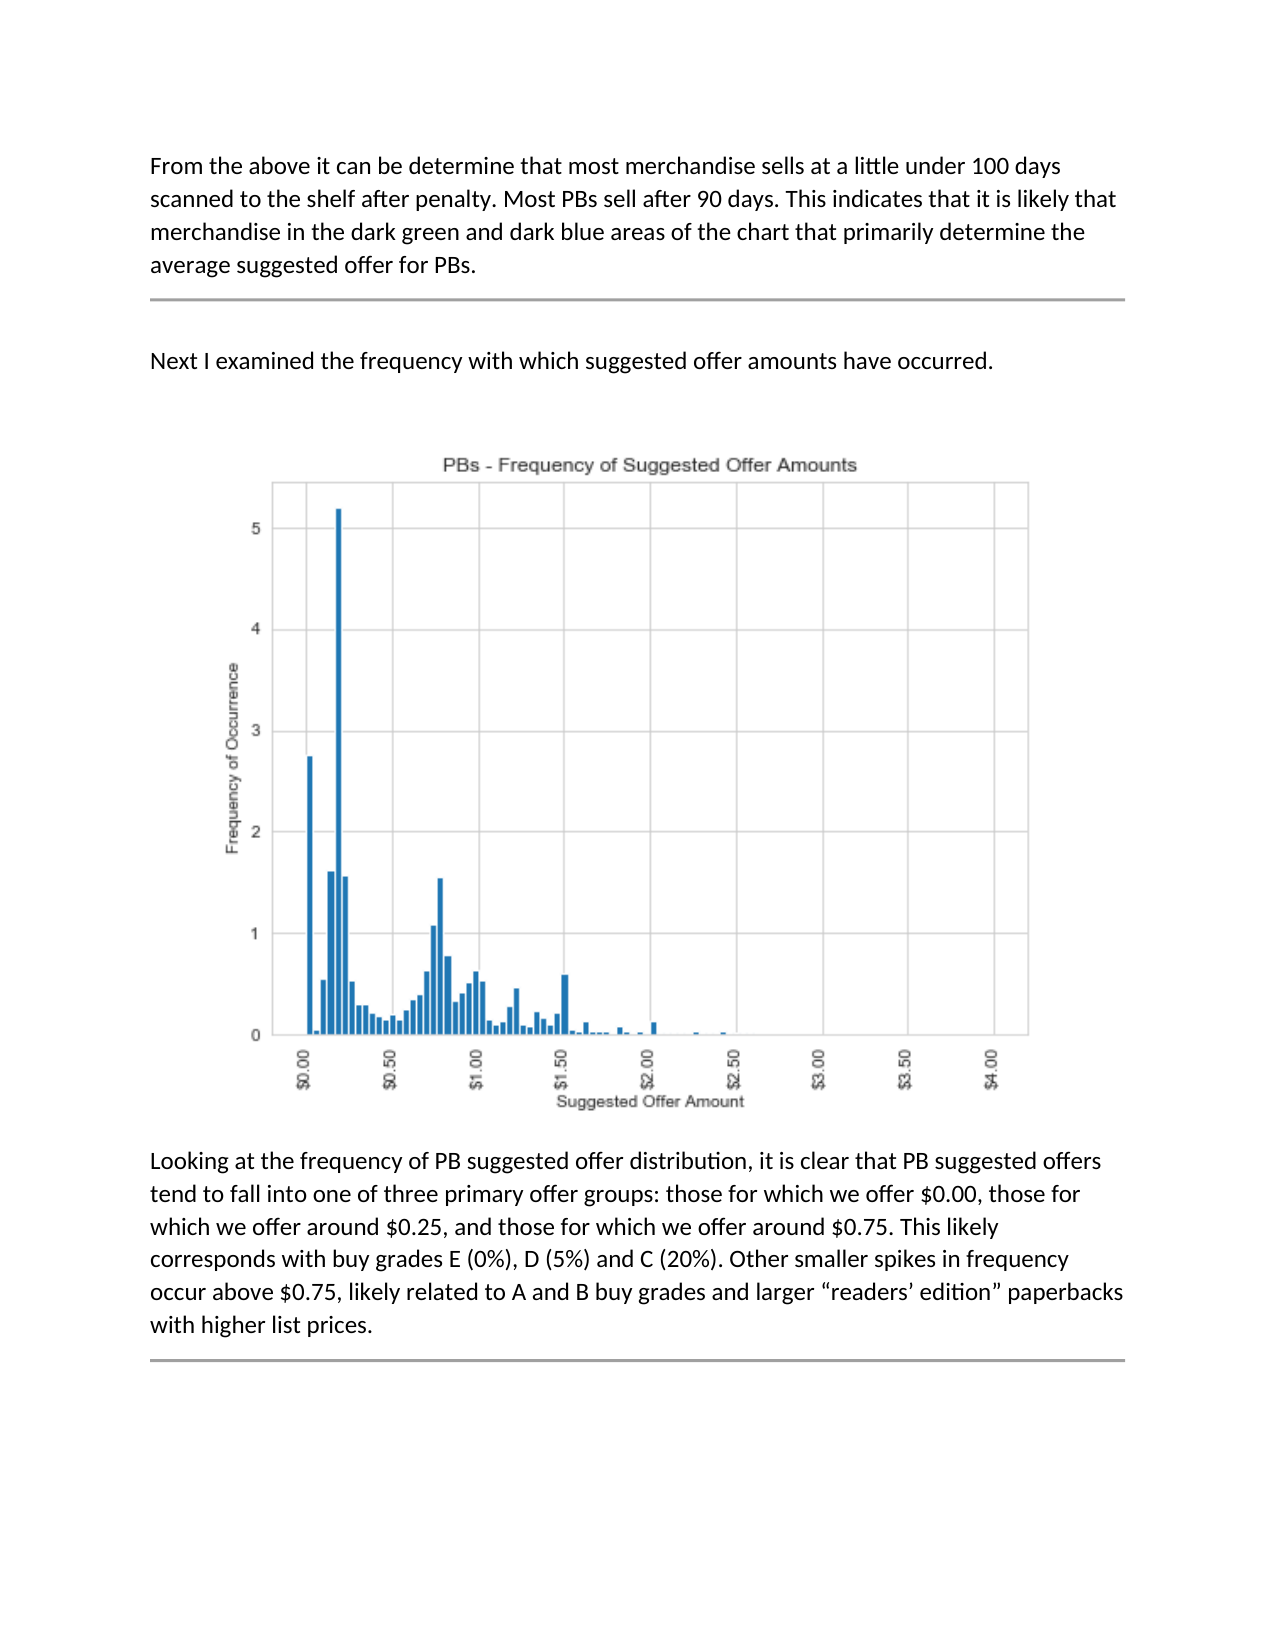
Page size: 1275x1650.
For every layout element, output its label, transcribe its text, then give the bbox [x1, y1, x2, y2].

text Next I examined the frequency with which suggested offer amounts have occurred. [150, 345, 1125, 376]
picture [150, 394, 1125, 1126]
text From the above it can be determine that most merchandise sells at a little under 100 days scanned to the shelf after penalty. Most PBs sell after 90 days. This indicates that it is likely that merchandise in the dark green and dark blue areas of the chart that primarily determine the average suggested offer for PBs. [150, 150, 1125, 279]
text Looking at the frequency of PB suggested offer distribution, it is clear that PB suggested offers tend to fall into one of three primary offer groups: those for which we offer $0.00, those for which we offer around $0.25, and those for which we offer around $0.75. This likely corresponds with buy grades E (0%), D (5%) and C (20%). Other smaller spikes in frequency occur above $0.75, likely related to A and B buy grades and larger “readers’ edition” paperbacks with higher list prices. [150, 1145, 1125, 1340]
